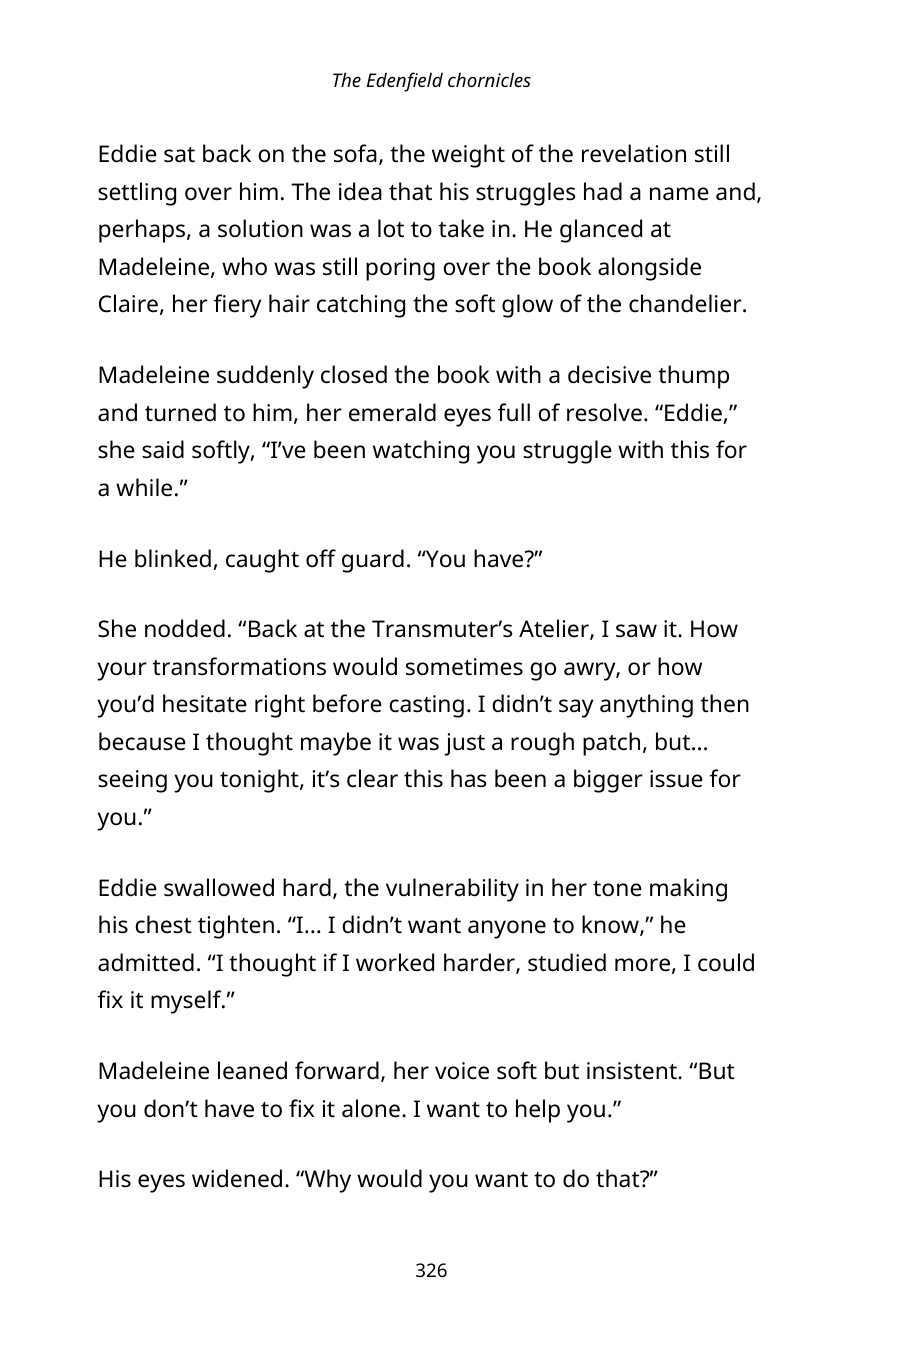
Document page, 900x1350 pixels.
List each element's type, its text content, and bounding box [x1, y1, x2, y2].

text Eddie swallowed hard, the vulnerability in her tone making his chest tighten. “I… I didn’t want anyone to know,” he admitted. “I thought if I worked harder, studied more, I could fix it myself.” [97, 872, 765, 1016]
text She nodded. “Back at the Transmuter’s Atelier, I saw it. How your transformations would sometimes go awry, or how you’d hesitate right before casting. I didn’t say anything then because I thought maybe it was just a rough patch, but… seeing you tonight, it’s clear this has been a bigger issue for you.” [97, 613, 765, 832]
text Madeleine suddenly closed the book with a decisive thump and turned to him, her emerald eyes full of resolve. “Eddie,” she said softly, “I’ve been watching you struggle with this for a while.” [97, 359, 765, 503]
text He blinked, caught off guard. “You have?” [97, 543, 765, 574]
text Madeleine leaned forward, her voice soft but insistent. “But you don’t have to fix it alone. I want to help you.” [97, 1055, 765, 1124]
text His eyes widened. “Why would you want to do that?” [97, 1163, 765, 1195]
text Eddie sat back on the sofa, the weight of the revelation still settling over him. The idea that his struggles had a name and, perhaps, a solution was a lot to take in. He glanced at Madeleine, who was still poring over the book alongside Claire, her fiery hair catching the soft glow of the chandelier. [97, 138, 765, 320]
